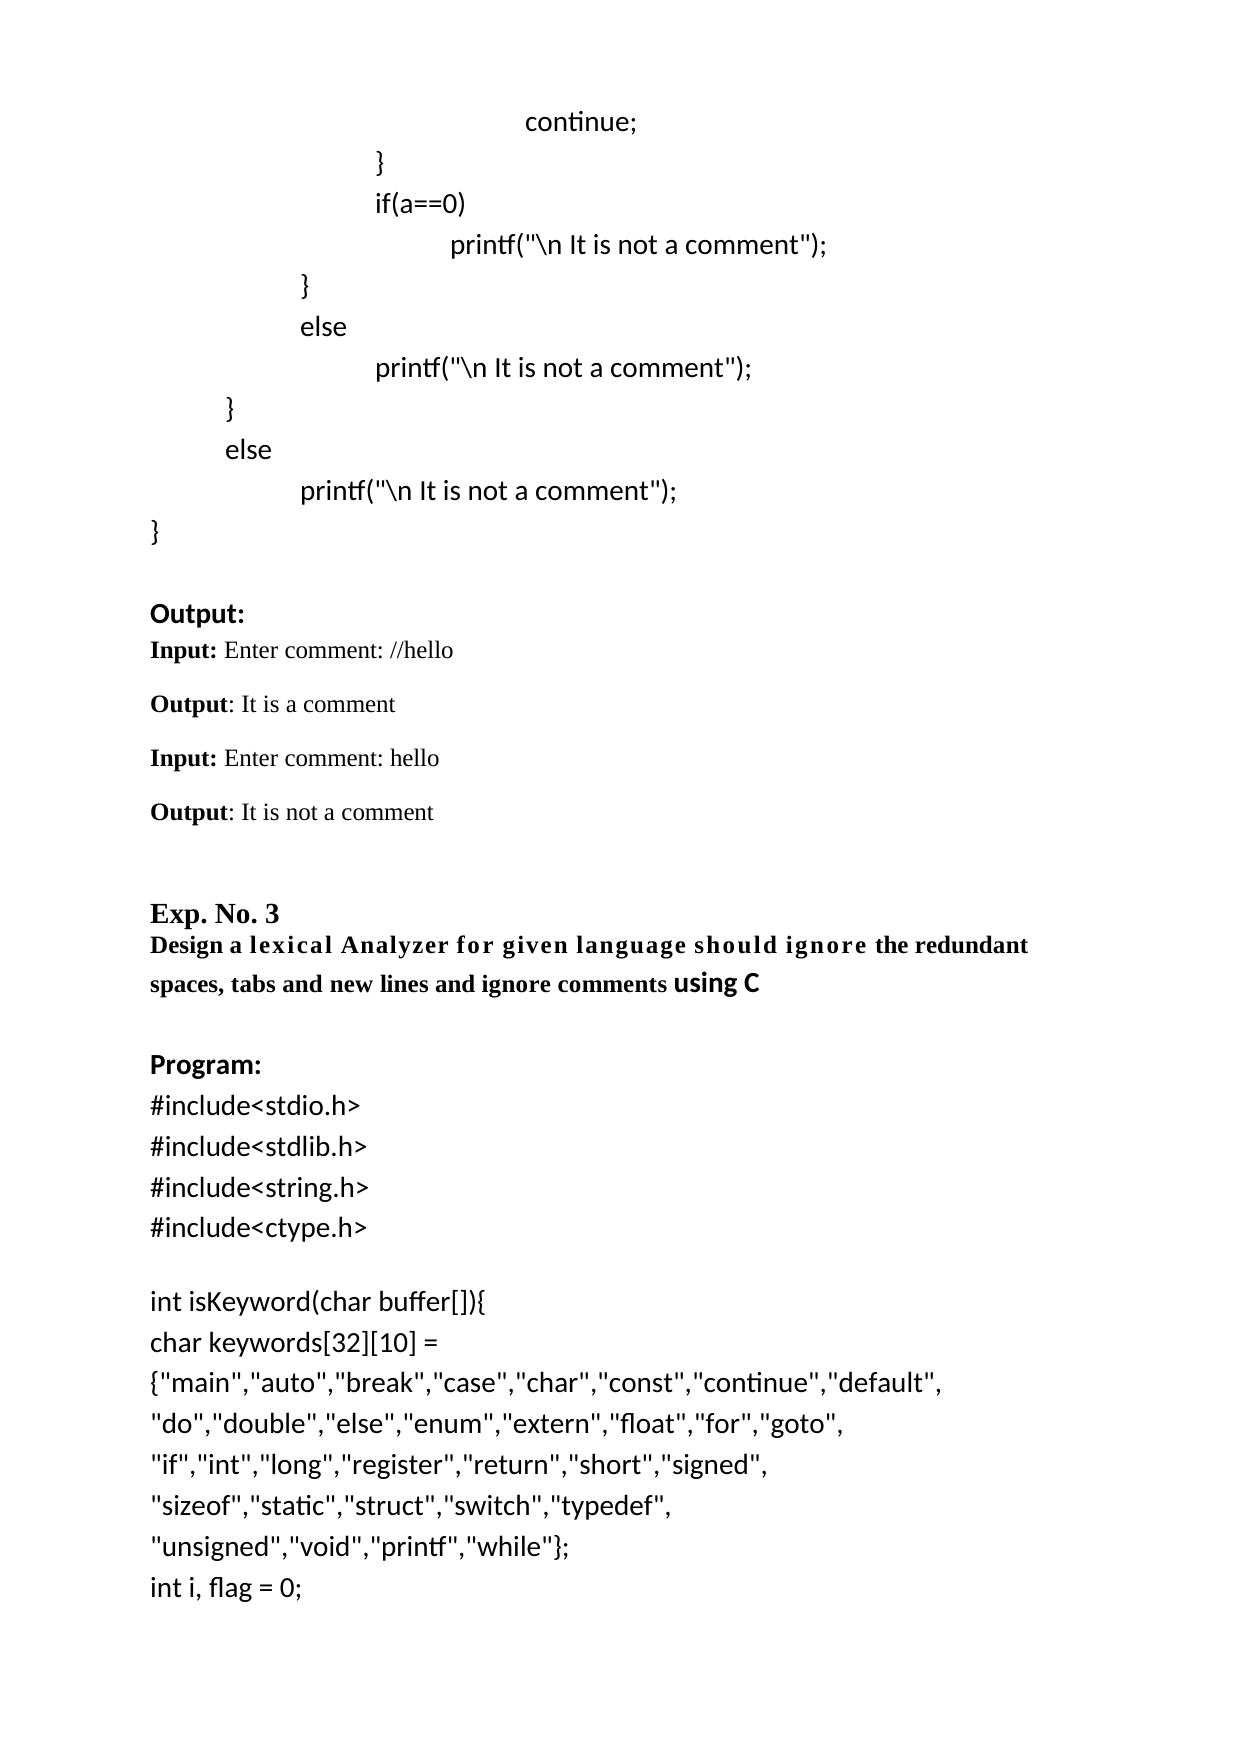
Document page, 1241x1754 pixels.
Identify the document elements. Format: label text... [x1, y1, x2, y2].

text Output: [150, 595, 1090, 630]
text Program: [150, 1046, 1090, 1081]
text char keywords[32][10] = {"main","auto","break","case","char","const","continue","default", [150, 1324, 1090, 1400]
text int i, flag = 0; [150, 1569, 1090, 1605]
text int isKeyword(char buffer[]){ [150, 1283, 1090, 1318]
text "if","int","long","register","return","short","signed", [150, 1446, 1090, 1482]
text "do","double","else","enum","extern","float","for","goto", [150, 1406, 1090, 1441]
text Output: It is a comment [150, 689, 499, 718]
text "sizeof","static","struct","switch","typedef", [150, 1487, 1090, 1523]
text else [150, 431, 1090, 467]
text } [150, 513, 1090, 548]
text printf("\n It is not a comment"); [150, 226, 1090, 262]
text } [150, 144, 1090, 180]
text #include<string.h> [150, 1169, 1090, 1204]
text if(a==0) [150, 185, 1090, 221]
text else [150, 308, 1090, 344]
text "unsigned","void","printf","while"}; [150, 1528, 1090, 1564]
text continue; [150, 103, 1090, 139]
text Input: Enter comment: hello [150, 743, 499, 772]
text } [150, 267, 1090, 303]
text #include<stdio.h> [150, 1087, 1090, 1122]
text #include<stdlib.h> [150, 1128, 1090, 1163]
text Design a lexical Analyzer for given language should ignore the redundant spaces, tabs and new lines and ignore comments using C [150, 930, 1090, 999]
text printf("\n It is not a comment"); [150, 349, 1090, 385]
text Exp. No. 3 [150, 896, 1095, 930]
text Output: It is not a comment [150, 797, 499, 826]
text Input: Enter comment: //hello [150, 636, 499, 664]
text #include<ctype.h> [150, 1209, 1090, 1245]
text printf("\n It is not a comment"); [150, 472, 1090, 507]
text } [150, 390, 1090, 426]
